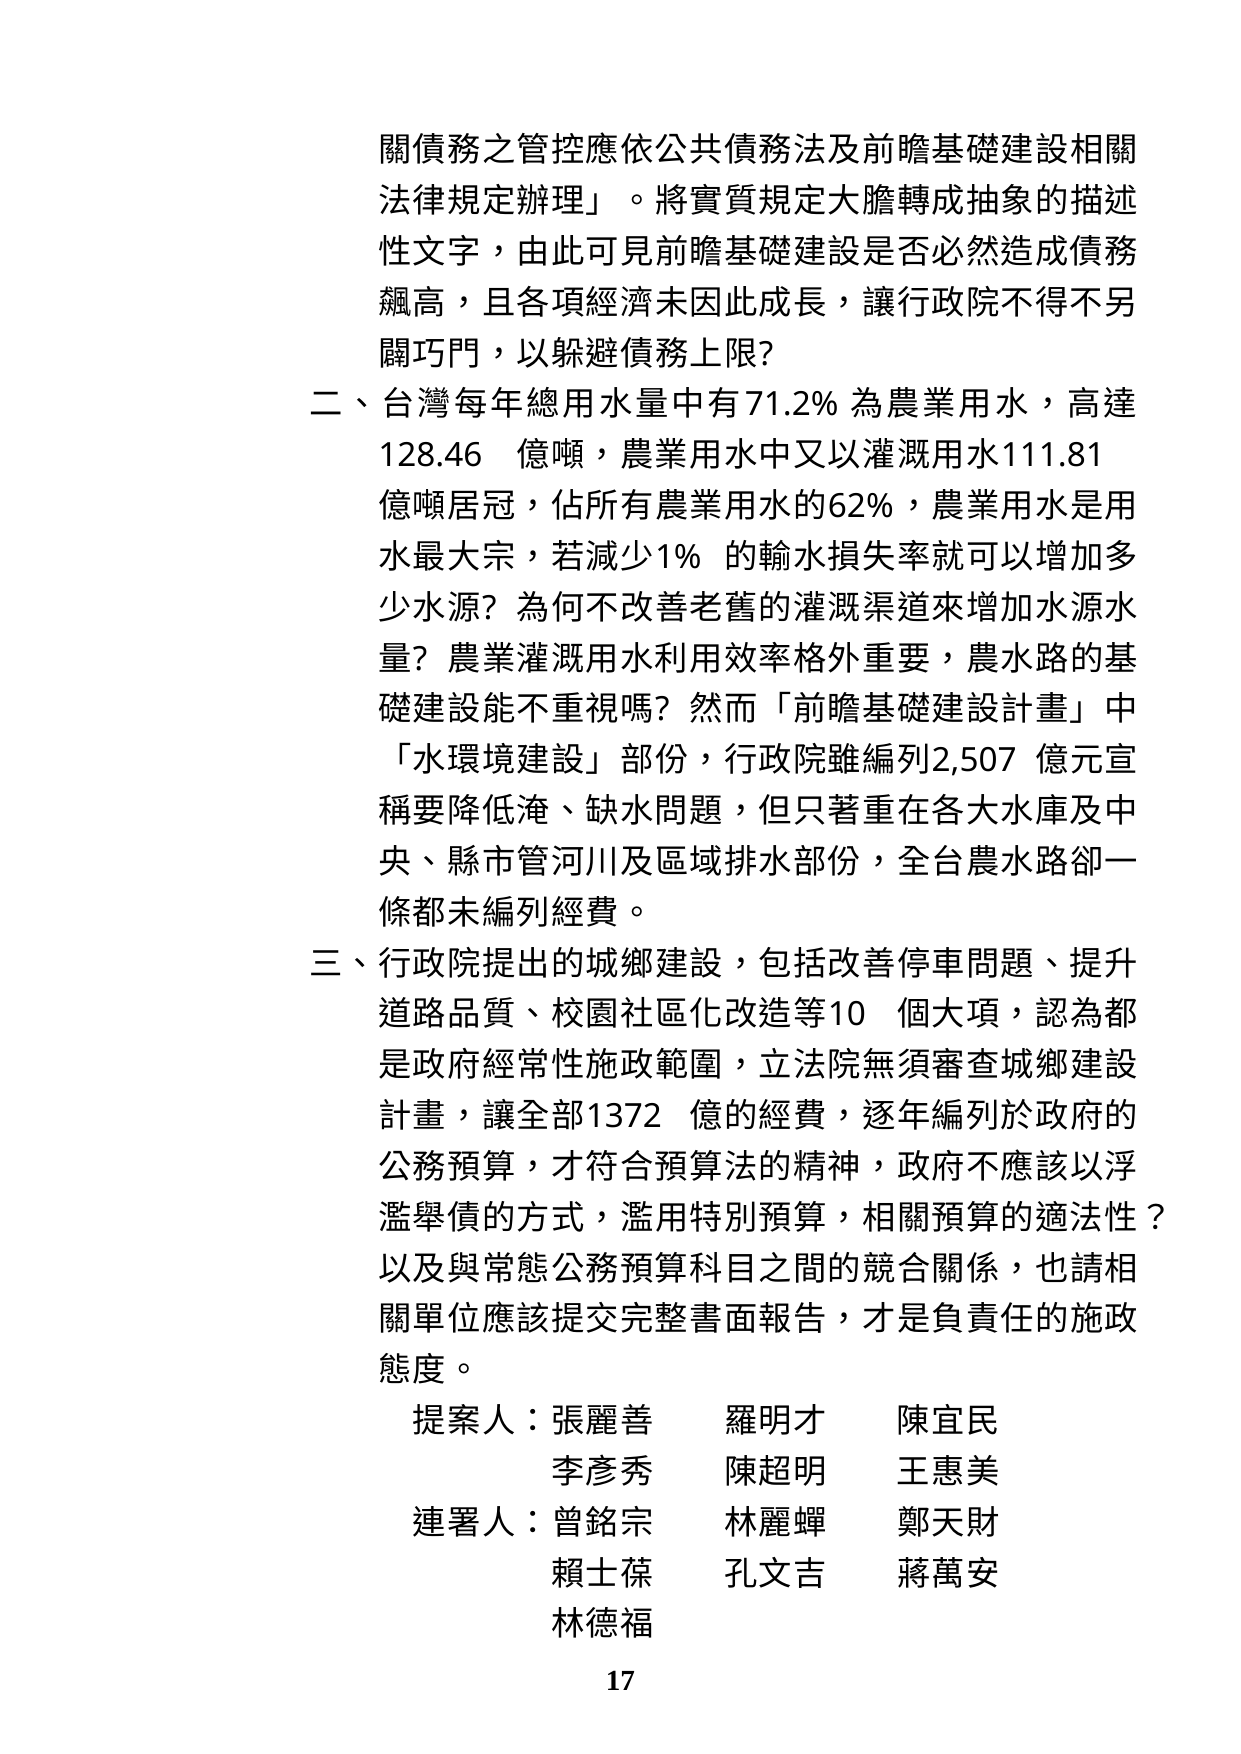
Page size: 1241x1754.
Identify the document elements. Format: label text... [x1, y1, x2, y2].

list 三、行政院提出的城鄉建設，包括改善停車問題、提升道路品質、校園社區化改造等10個大項，認為都是政府經常性施政範圍，立法院無須審查城鄉建設計畫，讓全部1372億的經費，逐年編列於政府的公務預算，才符合預算法的精神，政府不應該以浮濫舉債的方式，濫用特別預算，相關預算的適法性？以及與常態公務預算科目之間的競合關係，也請相關單位應該提交完整書面報告，才是負責任的施政態度。 [288, 935, 1139, 1393]
list 二、台灣每年總用水量中有71.2%為農業用水，高達128.46億噸，農業用水中又以灌溉用水111.81億噸居冠，佔所有農業用水的62%，農業用水是用水最大宗，若減少1%的輸水損失率就可以增加多少水源?為何不改善老舊的灌溉渠道來增加水源水量?農業灌溉用水利用效率格外重要，農水路的基礎建設能不重視嗎?然而「前瞻基礎建設計畫」中「水環境建設」部份，行政院雖編列2,507億元宣稱要降低淹、缺水問題，但只著重在各大水庫及中央、縣市管河川及區域排水部份，全台農水路卻一條都未編列經費。 [288, 376, 1139, 935]
text 連署人：曾銘宗 林麗蟬 鄭天財 賴士葆 孔文吉 蔣萬安 林德福 [378, 1494, 1074, 1647]
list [288, 122, 1139, 376]
text 提案人：張麗善 羅明才 陳宜民 李彥秀 陳超明 王惠美 [378, 1393, 1074, 1494]
